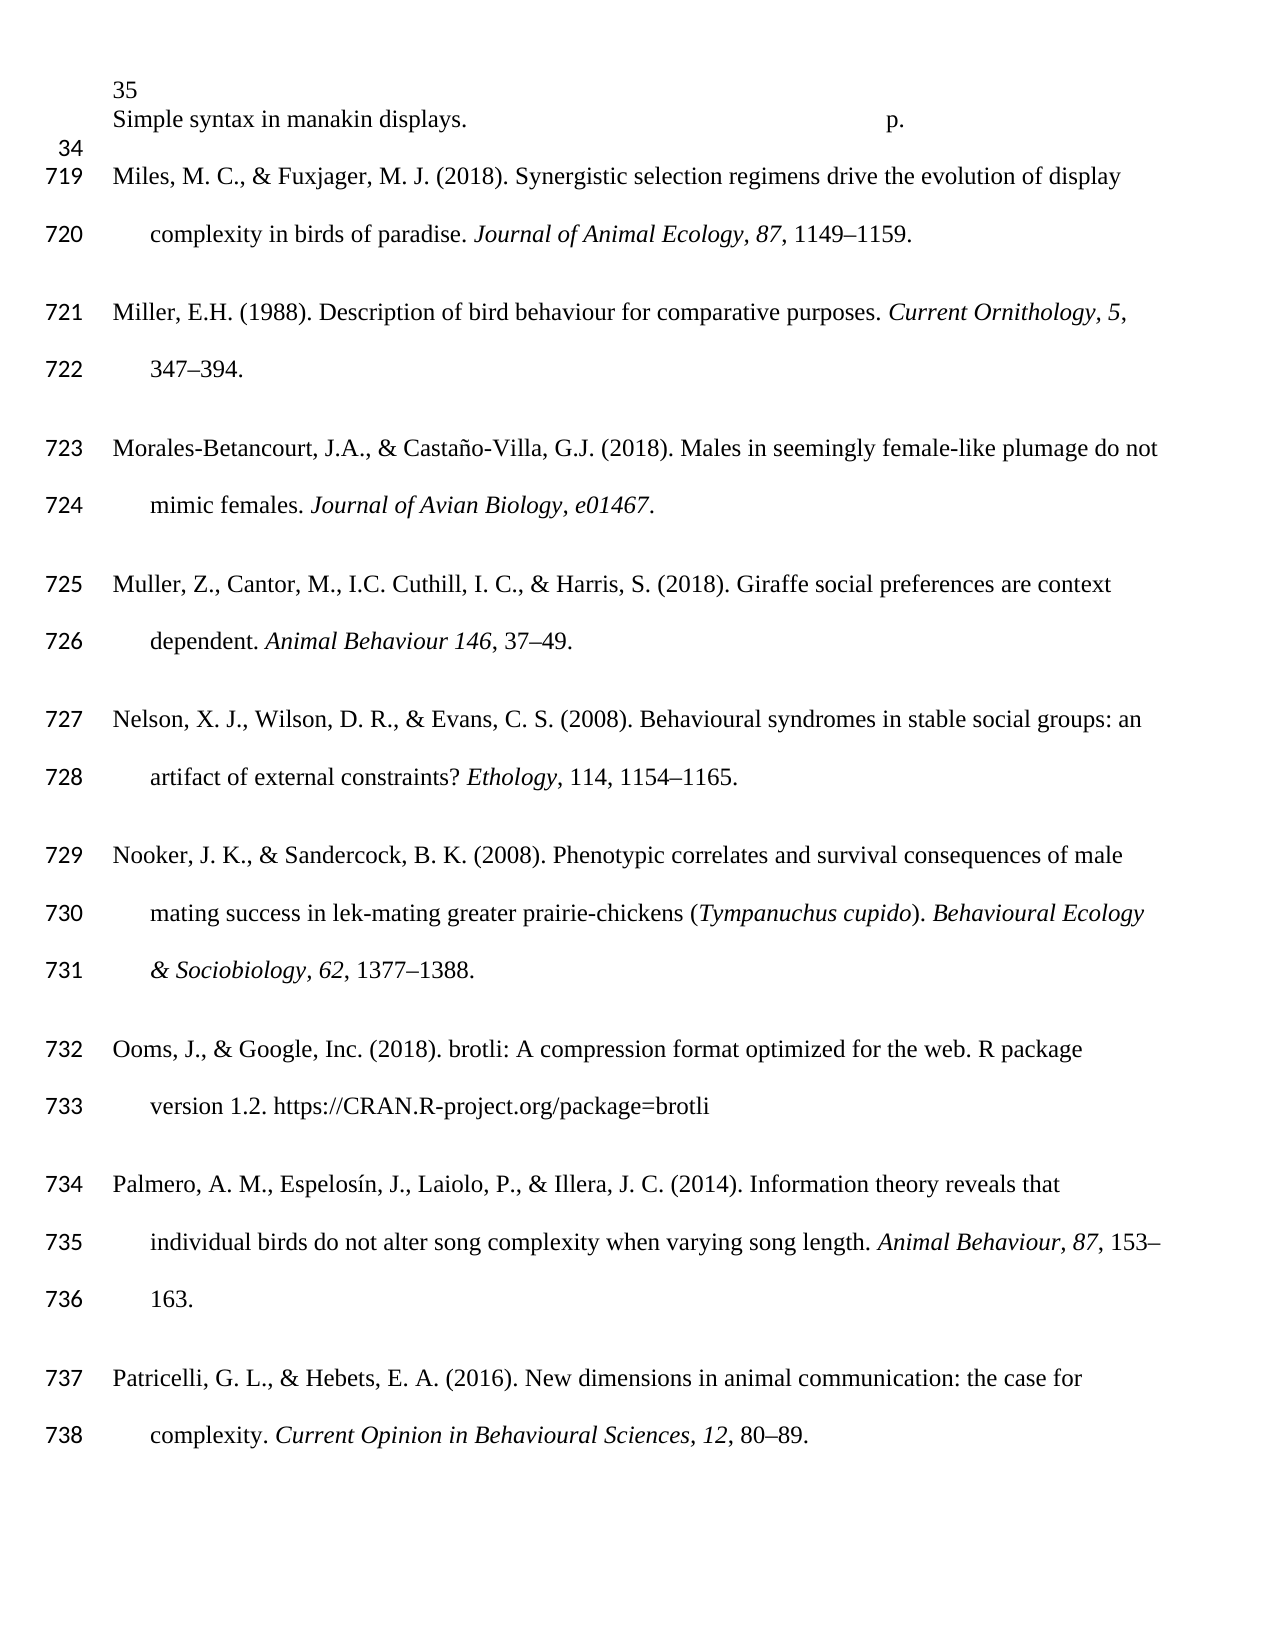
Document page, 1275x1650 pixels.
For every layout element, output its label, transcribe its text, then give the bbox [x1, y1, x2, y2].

text Palmero, A. M., Espelosín, J., Laiolo, P., & Illera, J. C. (2014). Information theory reveals that individual birds do not alter song complexity when varying song length. Animal Behaviour, 87, 153–163. [112, 1169, 1162, 1313]
text Muller, Z., Cantor, M., I.C. Cuthill, I. C., & Harris, S. (2018). Giraffe social preferences are context dependent. Animal Behaviour 146, 37–49. [112, 569, 1162, 655]
text Nelson, X. J., Wilson, D. R., & Evans, C. S. (2008). Behavioural syndromes in stable social groups: an artifact of external constraints? Ethology, 114, 1154–1165. [112, 704, 1162, 791]
text Miller, E.H. (1988). Description of bird behaviour for comparative purposes. Current Ornithology, 5, 347–394. [112, 297, 1162, 383]
text Patricelli, G. L., & Hebets, E. A. (2016). New dimensions in animal communication: the case for complexity. Current Opinion in Behavioural Sciences, 12, 80–89. [112, 1363, 1162, 1449]
text Ooms, J., & Google, Inc. (2018). brotli: A compression format optimized for the web. R package version 1.2. https://CRAN.R-project.org/package=brotli [112, 1034, 1162, 1120]
text Nooker, J. K., & Sandercock, B. K. (2008). Phenotypic correlates and survival consequences of male mating success in lek-mating greater prairie-chickens (Tympanuchus cupido). Behavioural Ecology & Sociobiology, 62, 1377–1388. [112, 840, 1162, 984]
text Miles, M. C., & Fuxjager, M. J. (2018). Synergistic selection regimens drive the evolution of display complexity in birds of paradise. Journal of Animal Ecology, 87, 1149–1159. [112, 161, 1162, 247]
text Morales-Betancourt, J.A., & Castaño-Villa, G.J. (2018). Males in seemingly female-like plumage do not mimic females. Journal of Avian Biology, e01467. [112, 433, 1162, 519]
